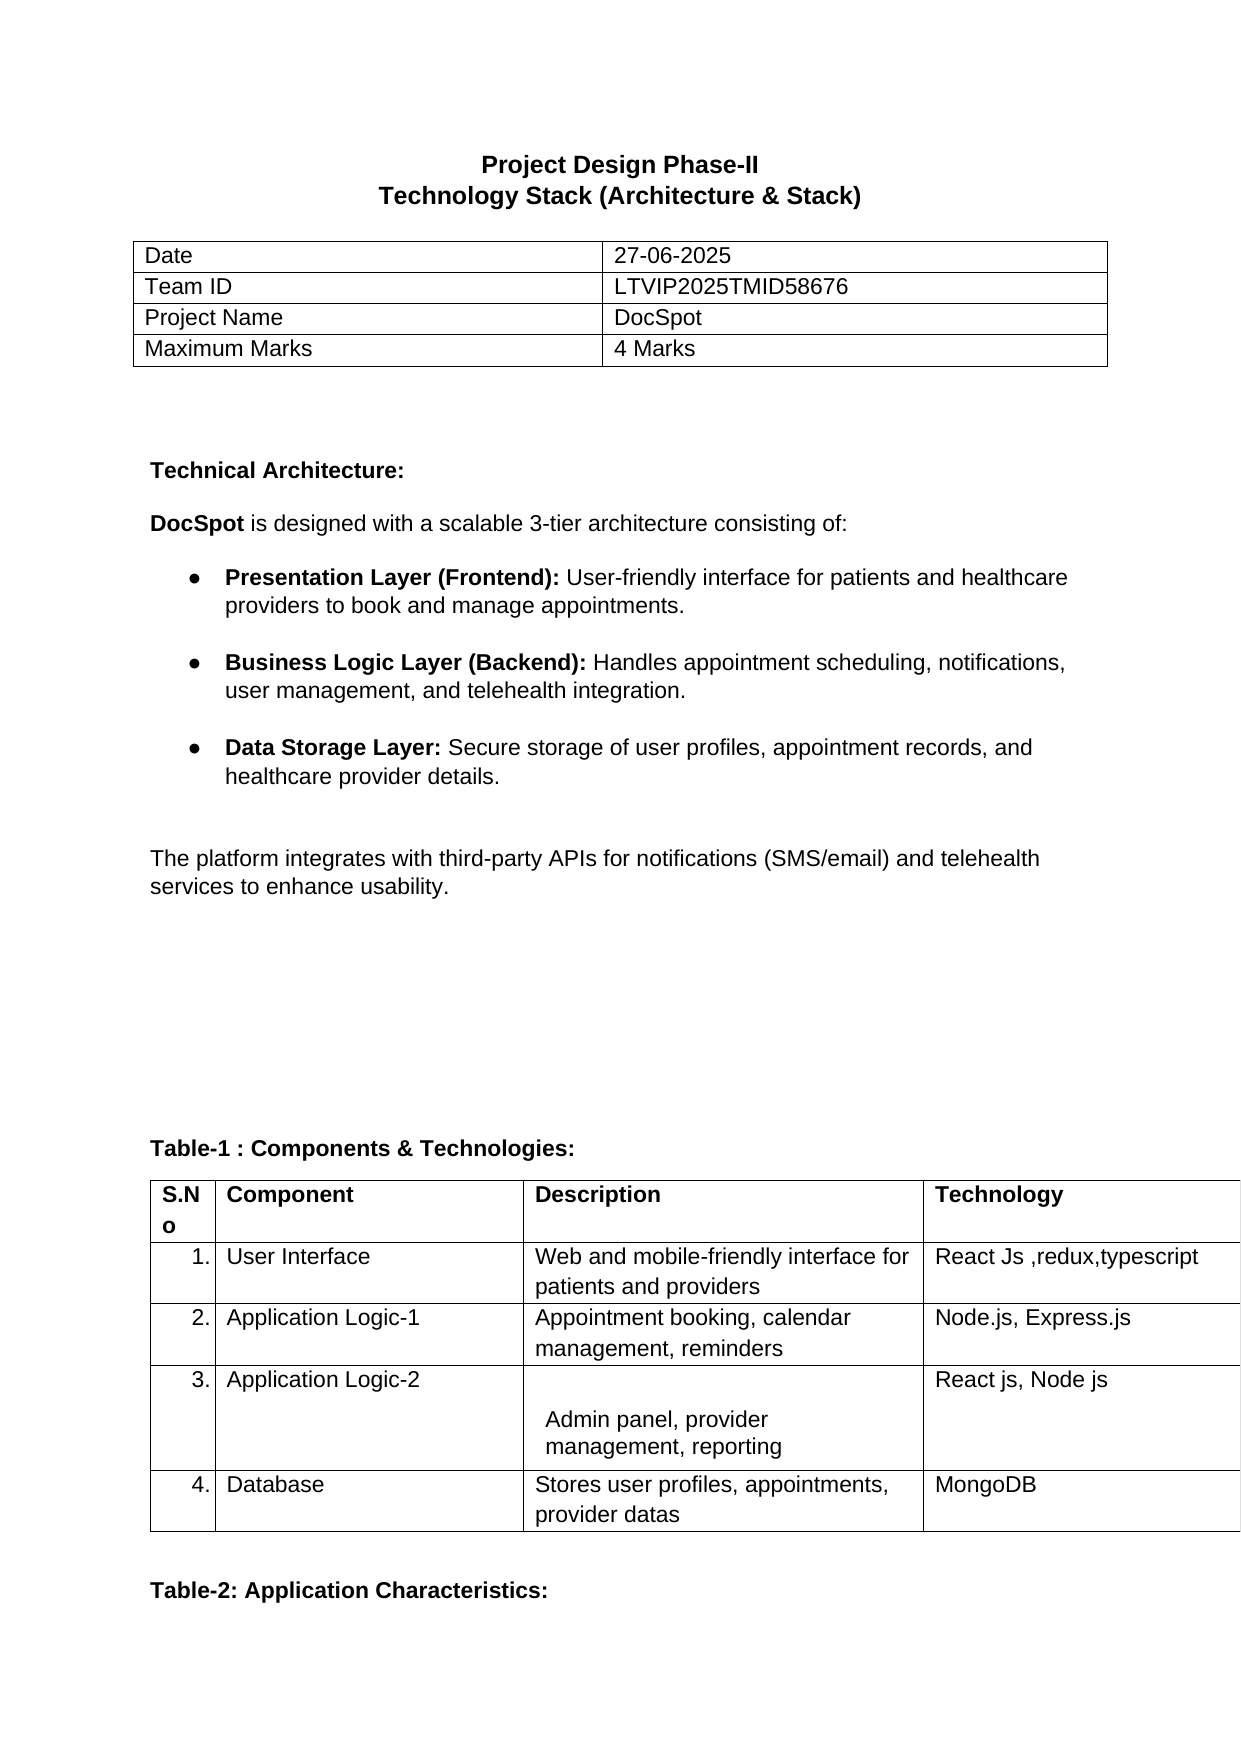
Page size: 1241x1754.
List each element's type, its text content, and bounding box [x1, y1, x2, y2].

table_cell Team ID [134, 273, 602, 303]
table_cell [151, 1243, 215, 1303]
table_cell Database [216, 1471, 523, 1531]
text Project Design Phase-II [150, 150, 1090, 179]
text The platform integrates with third-party APIs for notifications (SMS/email) and telehealth services to enhance usability. [150, 844, 1090, 899]
text Technical Architecture: [150, 457, 1090, 483]
list Data Storage Layer: Secure storage of user profiles, appointment records, and healthcare provider details. [187, 734, 1090, 817]
text DocSpot is designed with a scalable 3-tier architecture consisting of: [150, 510, 1090, 537]
table_cell Appointment booking, calendar management, reminders [524, 1304, 923, 1365]
table_cell LTVIP2025TMID58676 [603, 273, 1107, 303]
table_cell [151, 1471, 215, 1531]
table_cell User Interface [216, 1243, 523, 1303]
table_header Component [216, 1181, 523, 1242]
table_cell 4 Marks [603, 335, 1107, 366]
table_cell Application Logic-2 [216, 1366, 523, 1470]
table_cell Stores user profiles, appointments, provider datas [524, 1471, 923, 1531]
text Table-1 : Components & Technologies: [150, 1135, 1090, 1162]
text Table-2: Application Characteristics: [150, 1577, 1090, 1604]
list Presentation Layer (Frontend): User-friendly interface for patients and healthcare providers to book and manage appointments. [187, 564, 1090, 647]
table_cell [151, 1366, 215, 1470]
table_cell MongoDB [924, 1471, 1240, 1531]
table_cell [524, 1366, 923, 1470]
table_cell [151, 1304, 215, 1365]
table_cell Project Name [134, 304, 602, 334]
table_header Date [134, 242, 602, 272]
table_cell Node.js, Express.js [924, 1304, 1240, 1365]
table_cell Maximum Marks [134, 335, 602, 366]
text Technology Stack (Architecture & Stack) [150, 181, 1090, 210]
table_header 27-06-2025 [603, 242, 1107, 272]
table_cell DocSpot [603, 304, 1107, 334]
table_cell React Js ,redux,typescript [924, 1243, 1240, 1303]
list Business Logic Layer (Backend): Handles appointment scheduling, notifications, user management, and telehealth integration. [187, 649, 1090, 732]
table_header Technology [924, 1181, 1240, 1242]
table_header Description [524, 1181, 923, 1242]
table_cell React js, Node js [924, 1366, 1240, 1470]
table_cell Web and mobile-friendly interface for patients and providers [524, 1243, 923, 1303]
table_header S.No [151, 1181, 215, 1242]
table_cell Application Logic-1 [216, 1304, 523, 1365]
